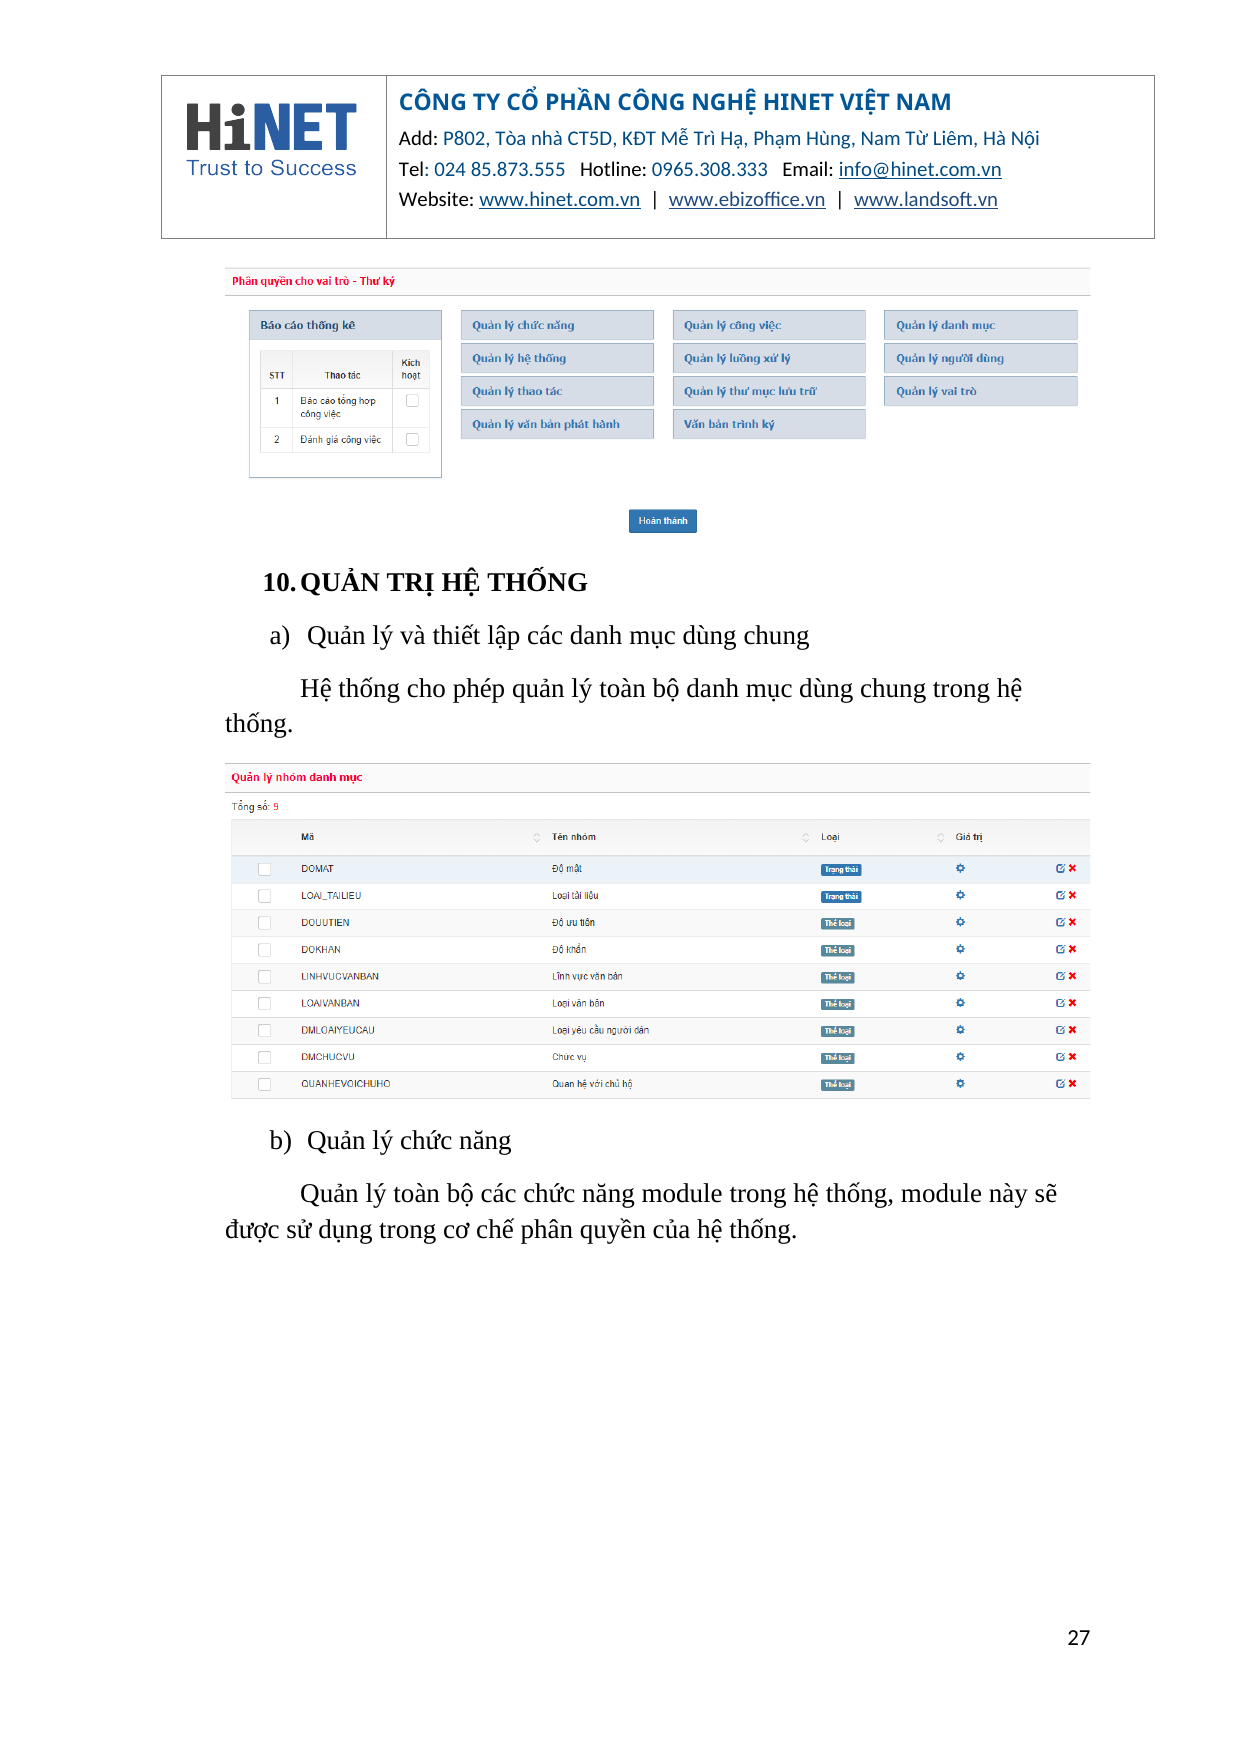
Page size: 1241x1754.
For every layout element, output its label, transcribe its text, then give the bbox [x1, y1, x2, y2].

text Quản lý toàn bộ các chức năng module trong hệ thống, module này sẽ được sử dụng trong cơ chế phân quyền của hệ thống. [225, 1177, 1090, 1244]
picture [225, 267, 1091, 537]
picture [225, 763, 1091, 1100]
picture [173, 82, 375, 202]
text Hệ thống cho phép quản lý toàn bộ danh mục dùng chung trong hệ thống. [225, 672, 1090, 738]
subtitle Quản lý chức năng [269, 1124, 1090, 1156]
subtitle QUẢN TRỊ HỆ THỐNG [262, 566, 1090, 597]
subtitle Quản lý và thiết lập các danh mục dùng chung [269, 619, 1090, 650]
